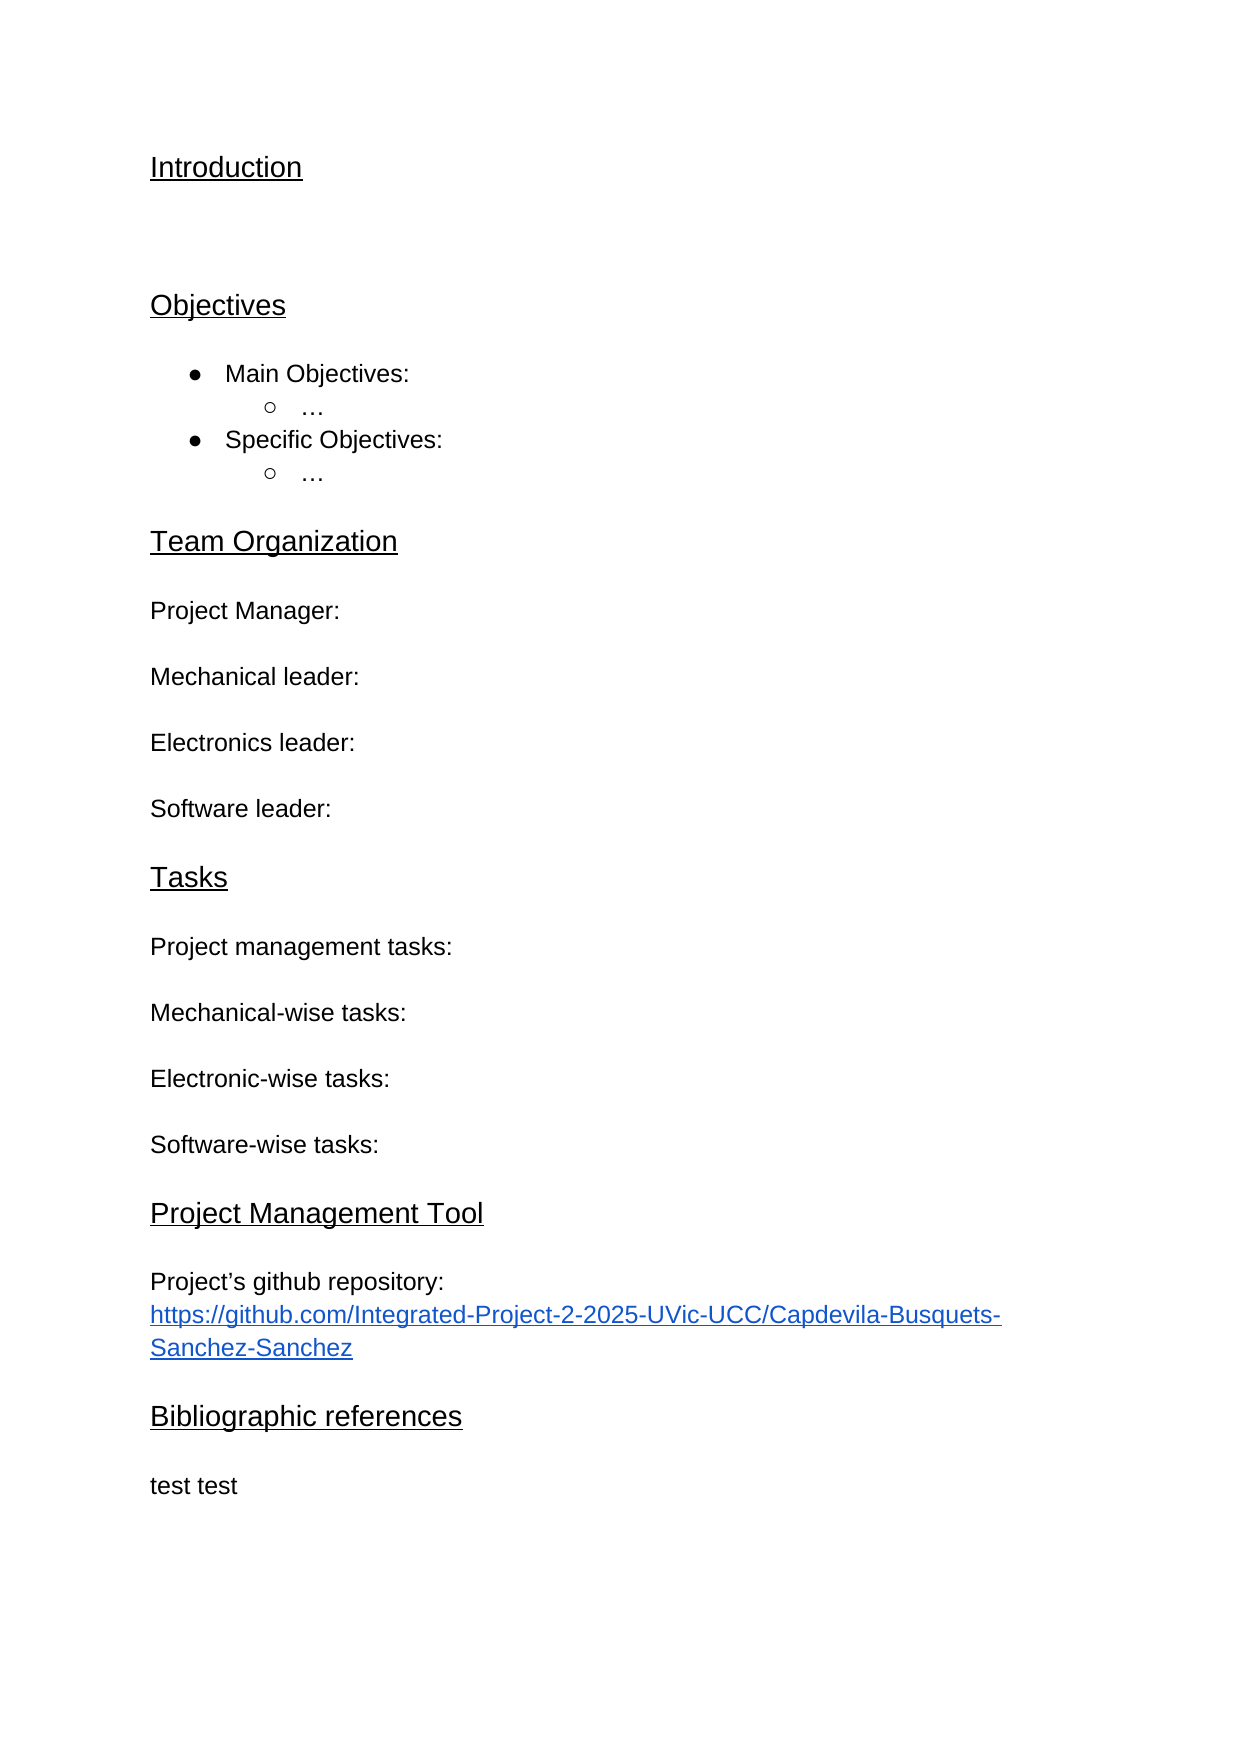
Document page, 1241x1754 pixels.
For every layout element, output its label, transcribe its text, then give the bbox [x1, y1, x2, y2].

text Mechanical-wise tasks: [150, 998, 1090, 1026]
text Electronic-wise tasks: [150, 1064, 1090, 1092]
text Project’s github repository: [150, 1267, 1090, 1296]
text Team Organization [150, 524, 1090, 558]
list … [262, 392, 1090, 421]
text Introduction [150, 150, 1090, 183]
text Tasks [150, 860, 1090, 893]
text Project Manager: [150, 596, 1090, 624]
text Mechanical leader: [150, 662, 1090, 691]
list Main Objectives: [187, 359, 1090, 388]
text Project Management Tool [150, 1196, 1090, 1229]
text Software leader: [150, 794, 1090, 823]
text Objectives [150, 288, 1090, 321]
text Electronics leader: [150, 728, 1090, 757]
text https://github.com/Integrated-Project-2-2025-UVic-UCC/Capdevila-Busquets-Sanchez-Sanchez [150, 1300, 1090, 1362]
list Specific Objectives: [187, 425, 1090, 454]
text test test [150, 1471, 1090, 1500]
text Project management tasks: [150, 932, 1090, 960]
list … [262, 458, 1090, 487]
text Software-wise tasks: [150, 1130, 1090, 1158]
text Bibliographic references [150, 1399, 1090, 1433]
